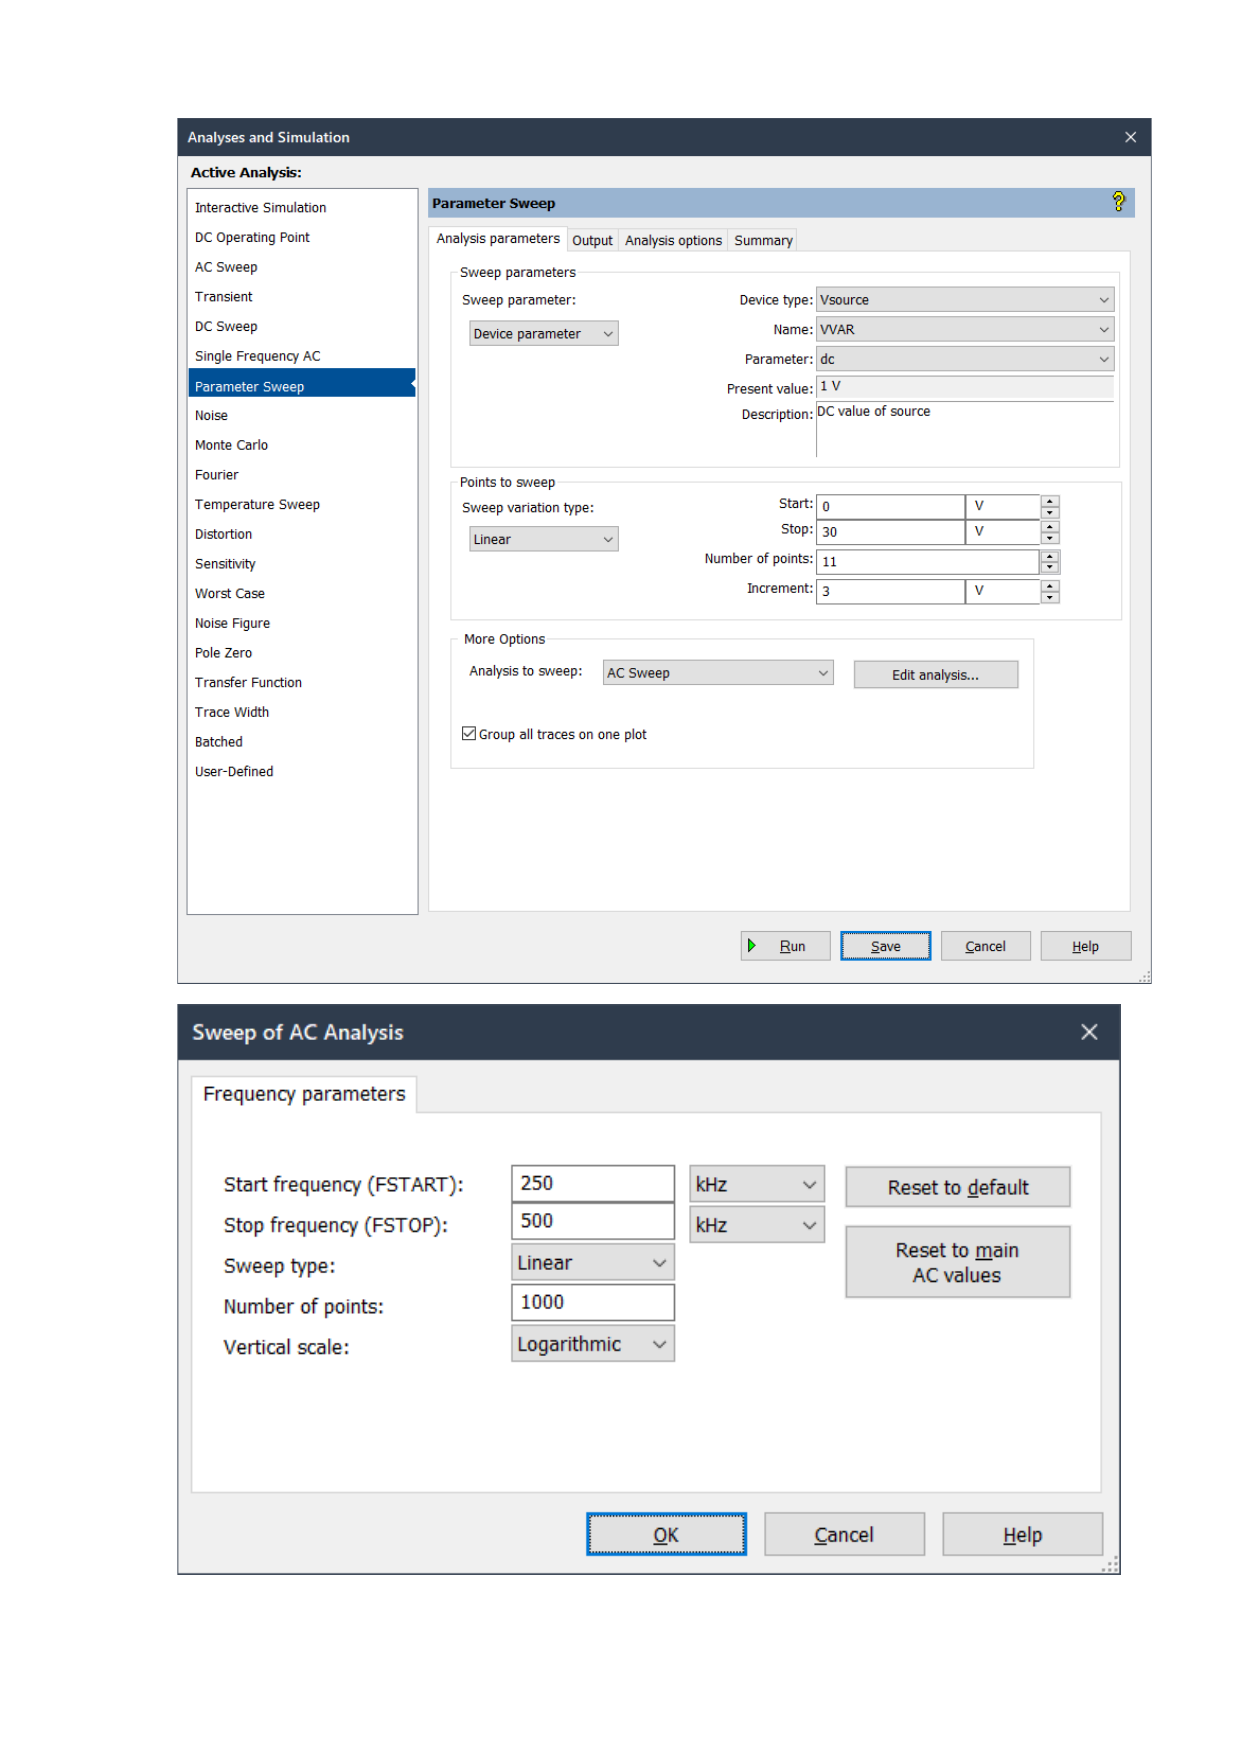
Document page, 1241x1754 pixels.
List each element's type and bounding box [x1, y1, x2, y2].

picture [177, 118, 1152, 984]
picture [177, 1004, 1121, 1575]
